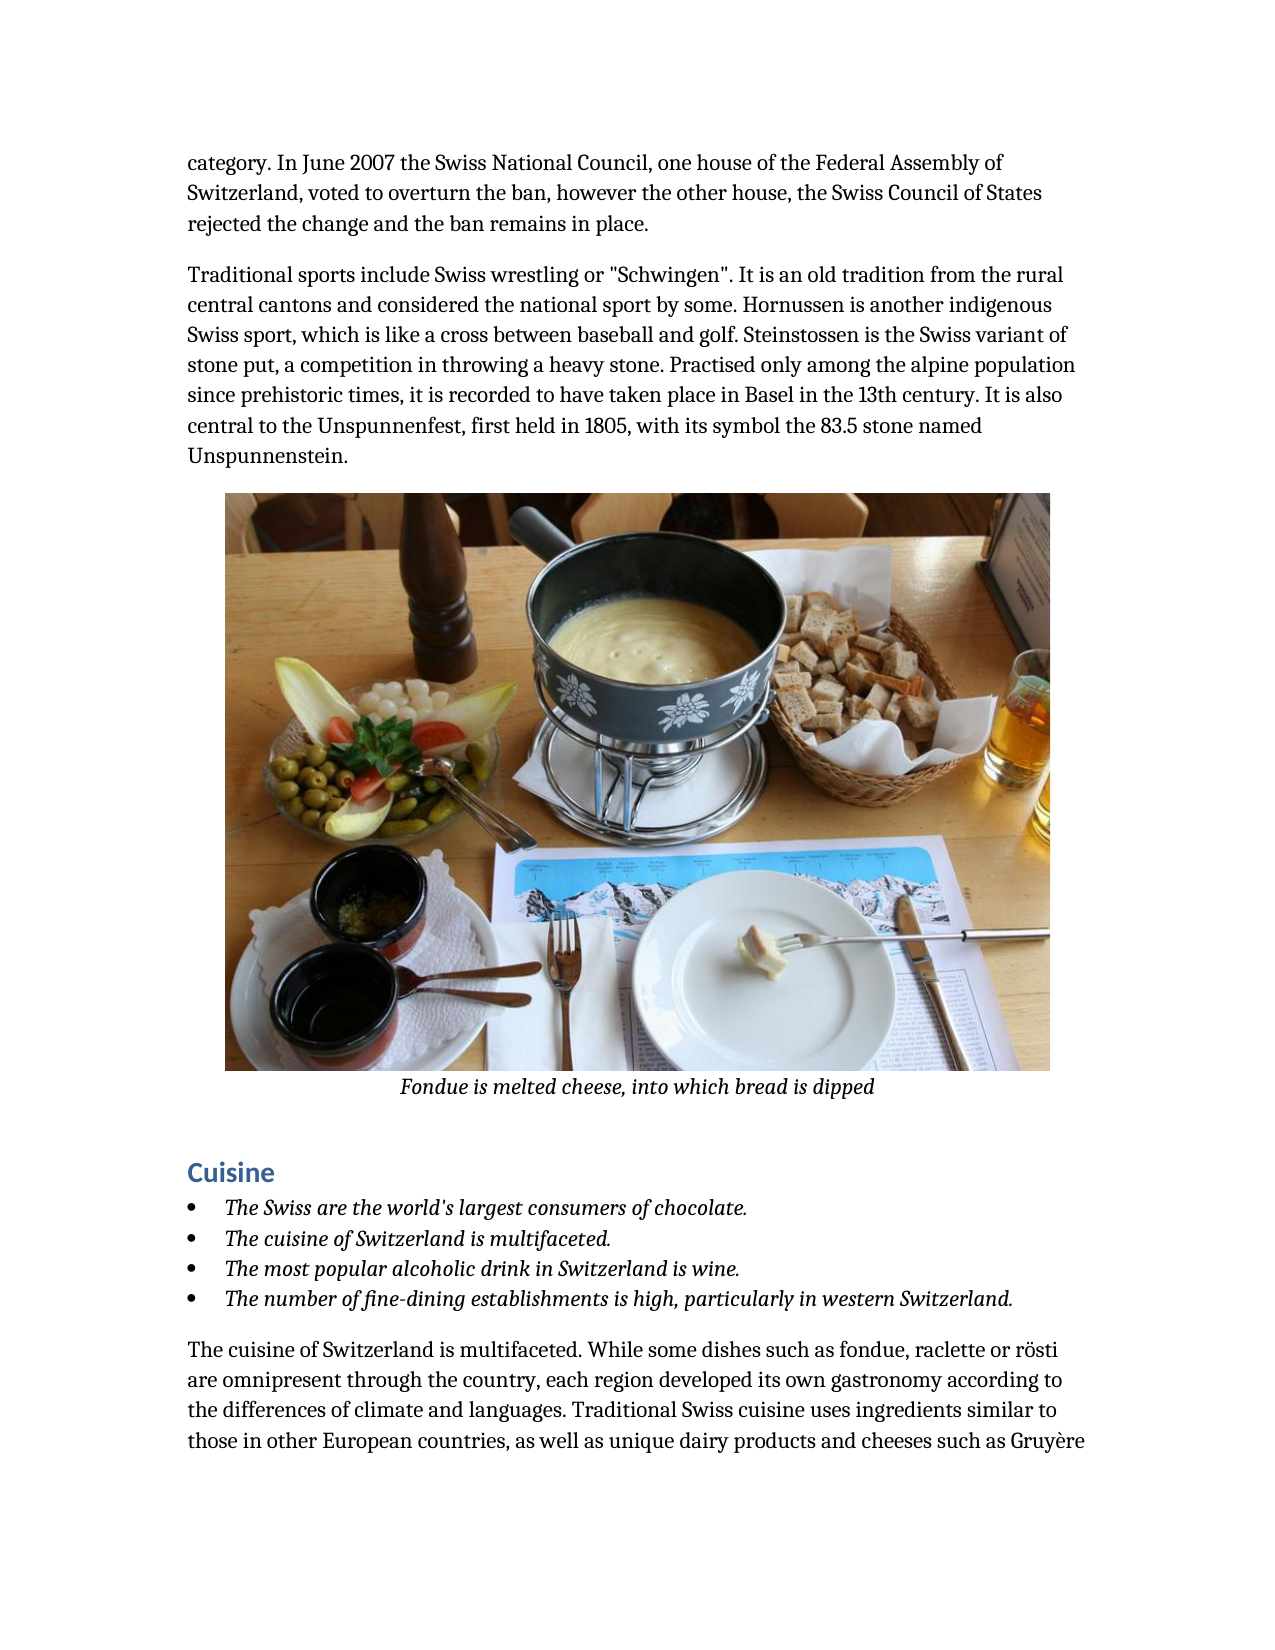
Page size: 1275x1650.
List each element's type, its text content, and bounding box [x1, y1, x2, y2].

list The cuisine of Switzerland is multifaceted. [187, 1225, 1087, 1252]
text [187, 1337, 1087, 1454]
list The Swiss are the world's largest consumers of chocolate. [187, 1195, 1087, 1222]
list The most popular alcoholic drink in Switzerland is wine. [187, 1256, 1087, 1282]
text Traditional sports include Swiss wrestling or "Schwingen". It is an old tradition from the rural central cantons and considered the national sport by some. Hornussen is another indigenous Swiss sport, which is like a cross between baseball and golf. Steinstossen is the Swiss variant of stone put, a competition in throwing a heavy stone. Practised only among the alpine population since prehistoric times, it is recorded to have taken place in Basel in the 13th century. It is also central to the Unspunnenfest, first held in 1805, with its symbol the 83.5 stone named Unspunnenstein. [187, 261, 1087, 469]
list The number of fine-dining establishments is high, particularly in western Switzerland. [187, 1286, 1087, 1312]
picture [225, 493, 1050, 1071]
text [187, 150, 1087, 237]
subtitle Cuisine [187, 1154, 1087, 1190]
